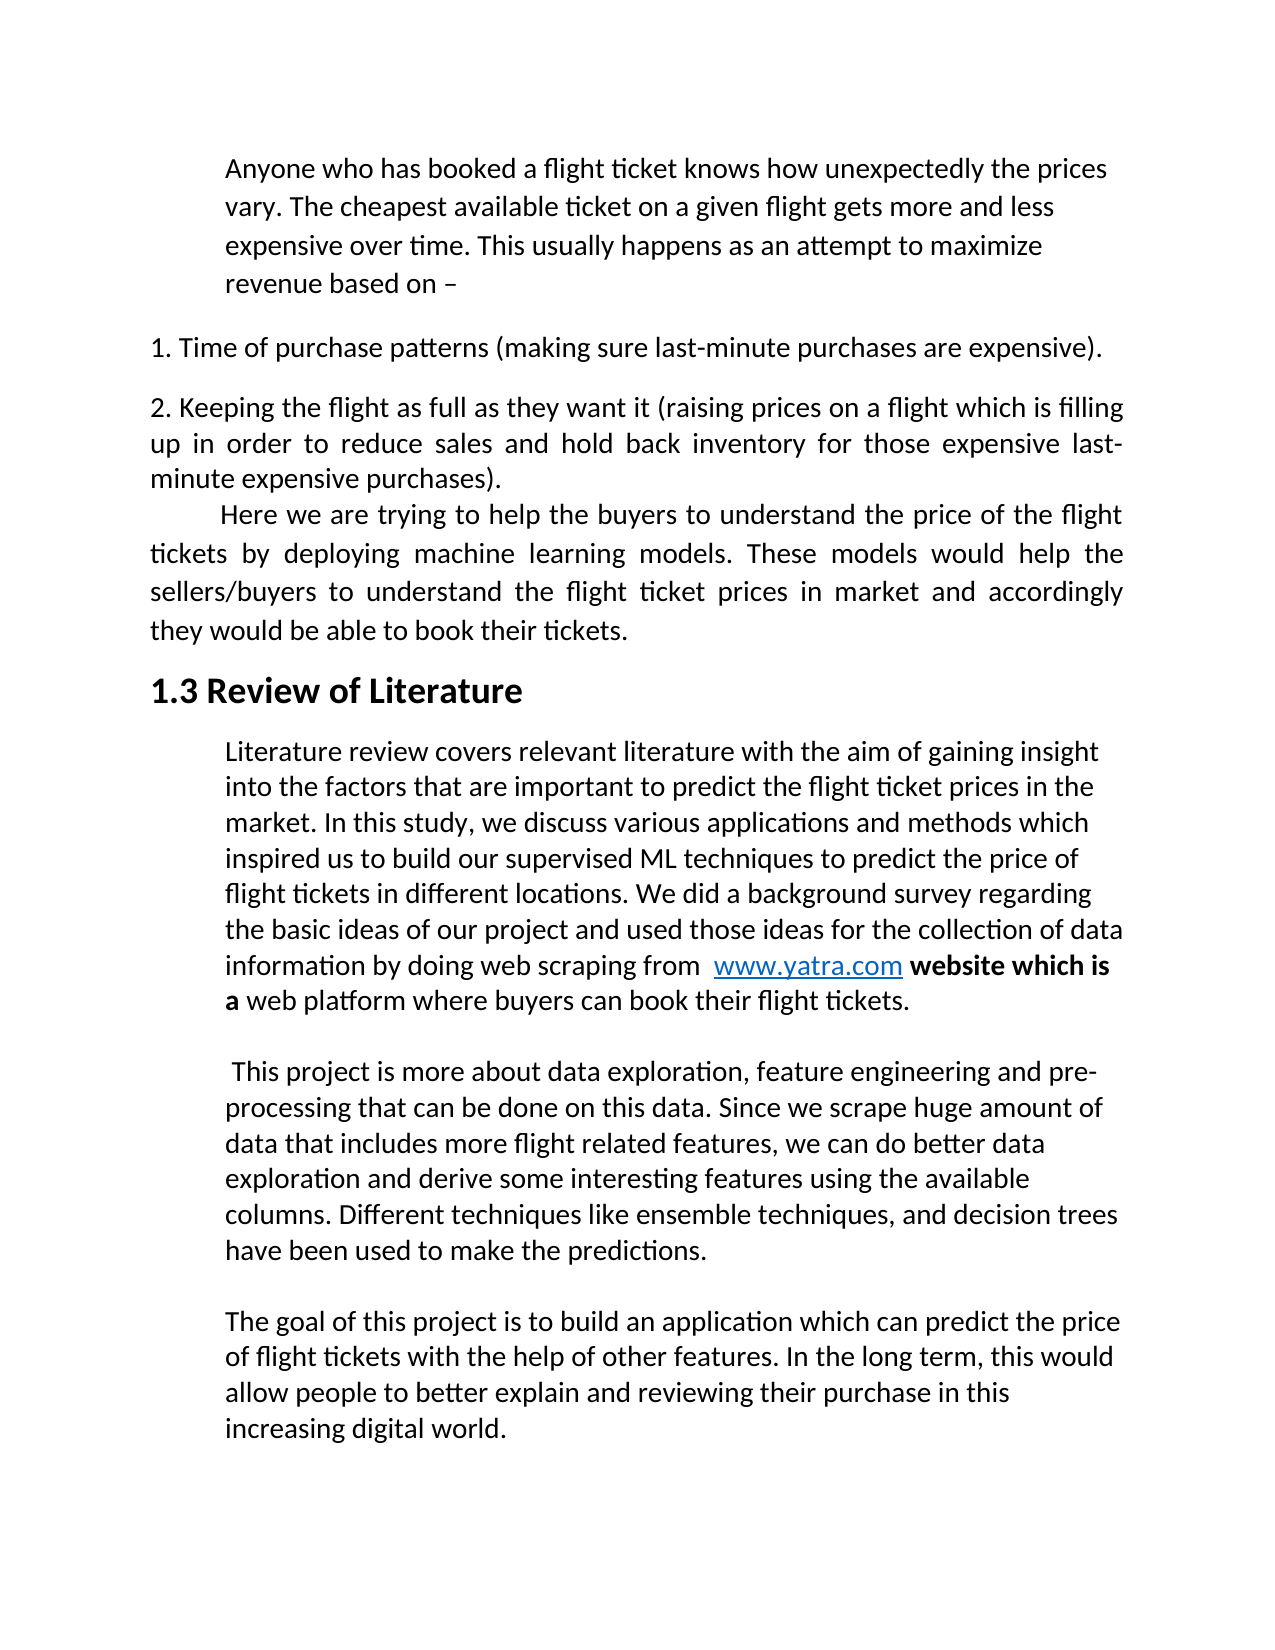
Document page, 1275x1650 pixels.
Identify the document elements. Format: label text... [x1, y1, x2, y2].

text 2. Keeping the flight as full as they want it (raising prices on a flight which is filling up in order to reduce sales and hold back inventory for those expensive last-minute expensive purchases). [150, 389, 1125, 496]
text The goal of this project is to build an application which can predict the price of flight tickets with the help of other features. In the long term, this would allow people to better explain and reviewing their purchase in this increasing digital world. [225, 1303, 1125, 1445]
text This project is more about data exploration, feature engineering and pre-processing that can be done on this data. Since we scrape huge amount of data that includes more flight related features, we can do better data exploration and derive some interesting features using the available columns. Different techniques like ensemble techniques, and decision trees have been used to make the predictions. [225, 1053, 1125, 1267]
text 1. Time of purchase patterns (making sure last-minute purchases are expensive). [150, 329, 1125, 364]
text Literature review covers relevant literature with the aim of gaining insight into the factors that are important to predict the flight ticket prices in the market. In this study, we discuss various applications and methods which inspired us to build our supervised ML techniques to predict the price of flight tickets in different locations. We did a background survey regarding the basic ideas of our project and used those ideas for the collection of data information by doing web scraping from www.yatra.com website which is a web platform where buyers can book their flight tickets. [225, 733, 1125, 1018]
list Anyone who has booked a flight ticket knows how unexpectedly the prices vary. The cheapest available ticket on a given flight gets more and less expensive over time. This usually happens as an attempt to maximize revenue based on – [225, 150, 1125, 301]
text 1.3 Review of Literature [150, 667, 1125, 712]
text Here we are trying to help the buyers to understand the price of the flight tickets by deploying machine learning models. These models would help the sellers/buyers to understand the flight ticket prices in market and accordingly they would be able to book their tickets. [150, 496, 1125, 647]
